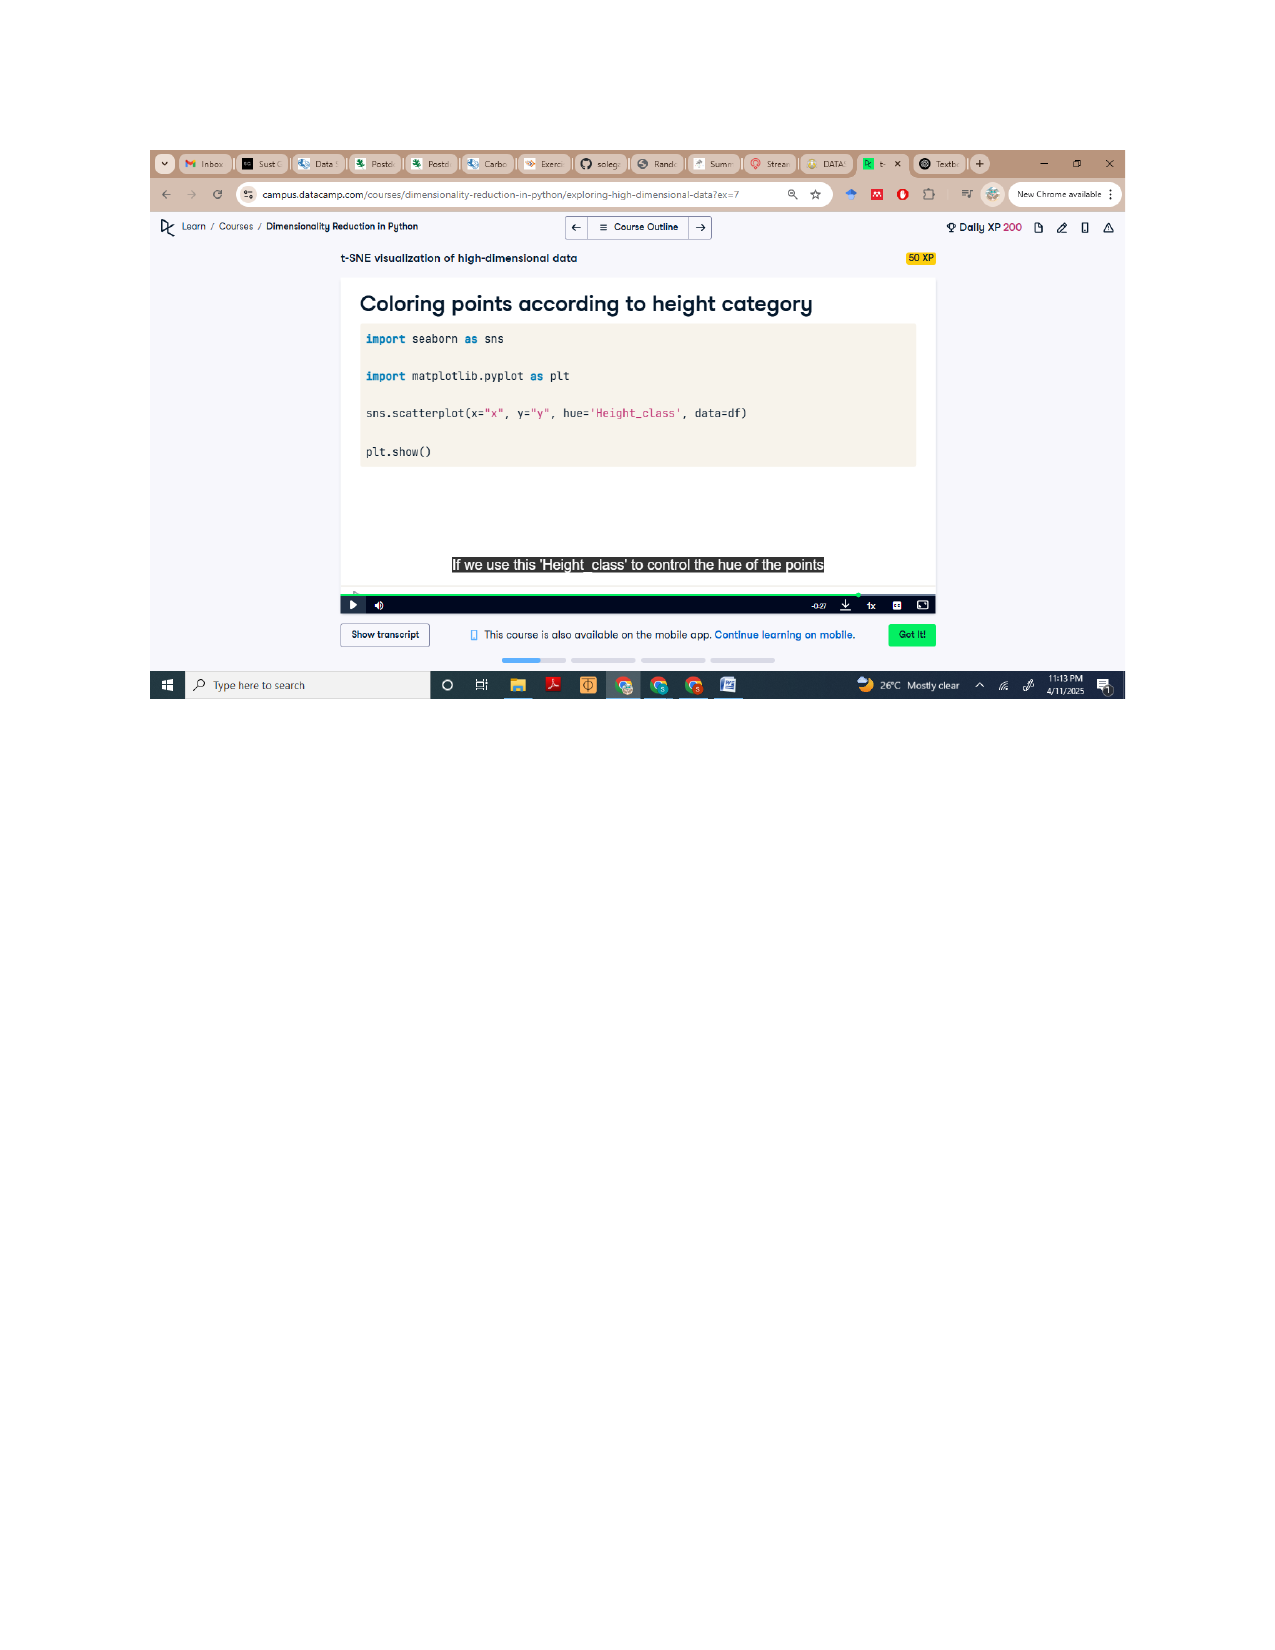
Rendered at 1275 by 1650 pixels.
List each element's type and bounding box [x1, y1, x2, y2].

picture [150, 150, 1125, 699]
